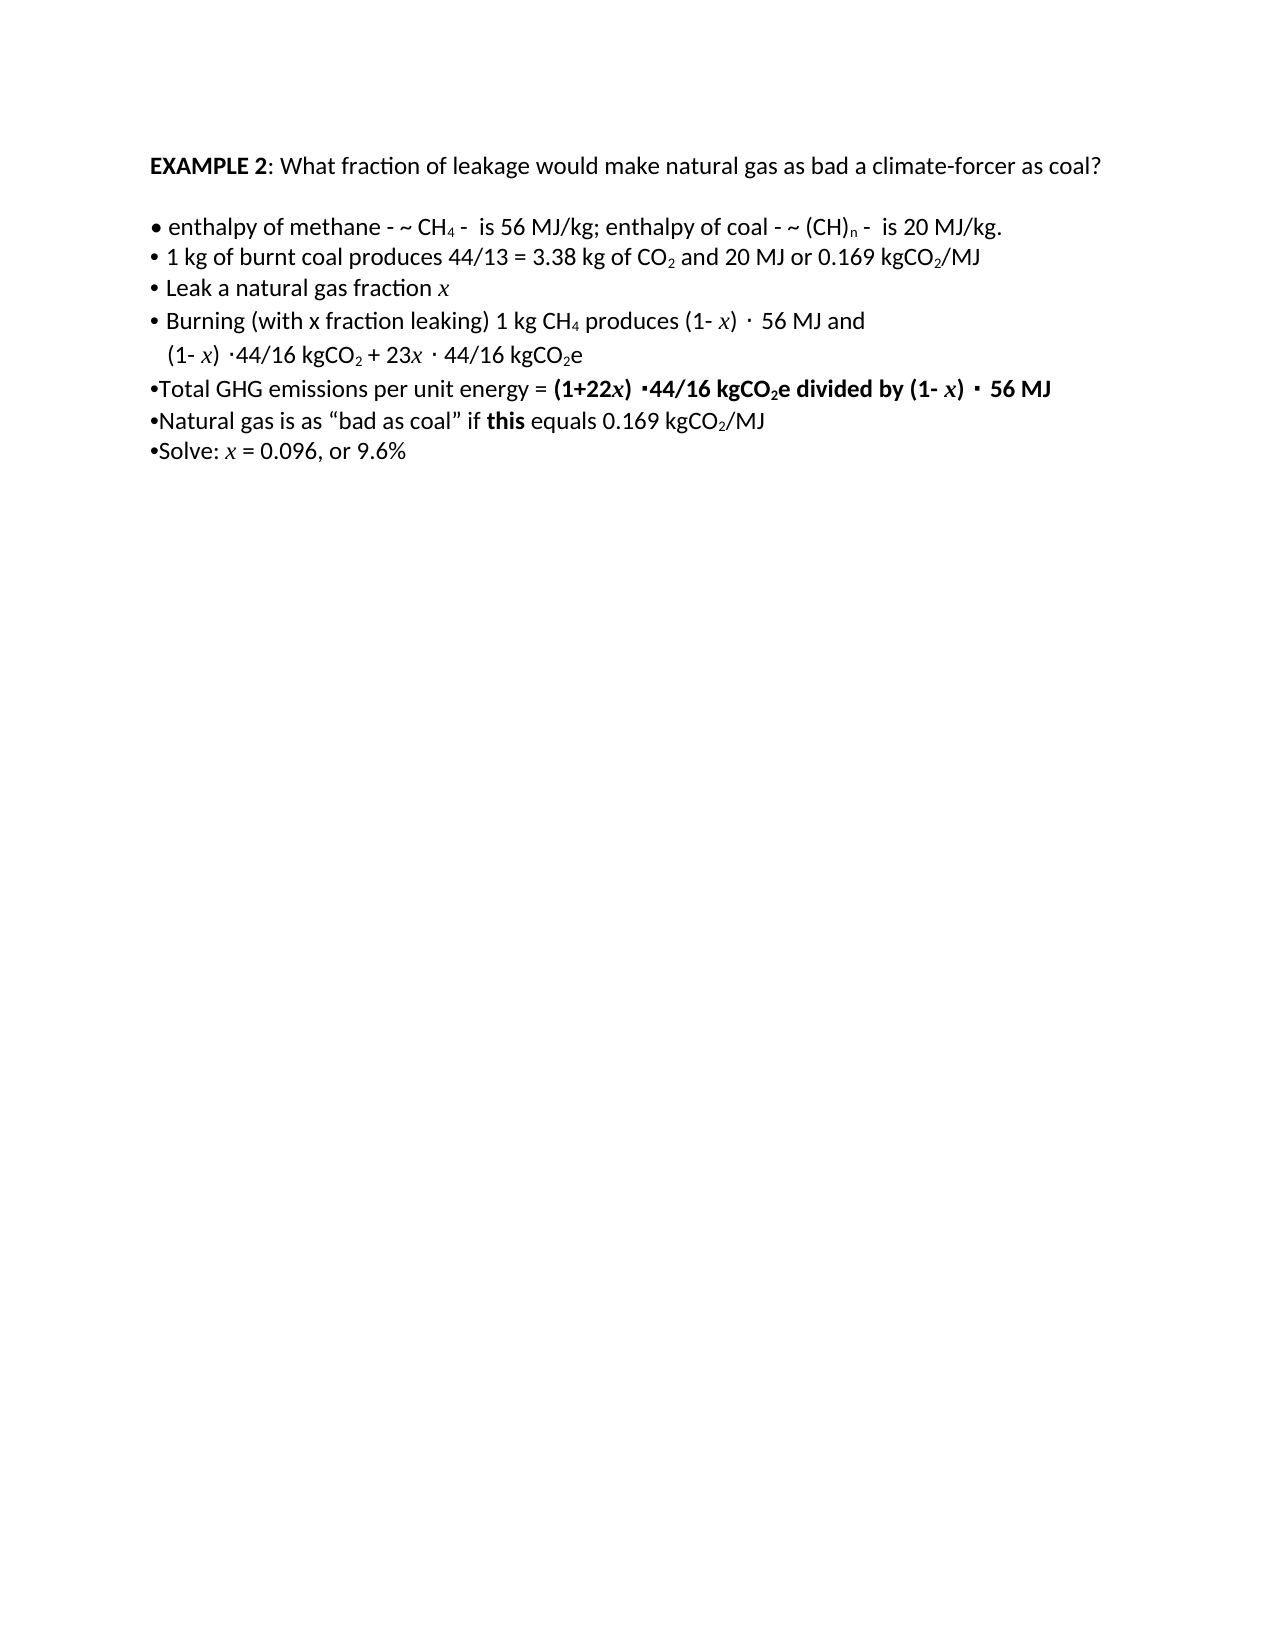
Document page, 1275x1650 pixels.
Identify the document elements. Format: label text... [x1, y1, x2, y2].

text •Total GHG emissions per unit energy = (1+22x) ⋅44/16 kgCO2e divided by (1- x) ⋅ 56 MJ [150, 371, 1125, 405]
text • Leak a natural gas fraction x [150, 272, 1125, 303]
text •Solve: x = 0.096, or 9.6% [150, 435, 1125, 466]
text EXAMPLE 2: What fraction of leakage would make natural gas as bad a climate-forcer as coal? [150, 150, 1125, 181]
text (1- x) ⋅44/16 kgCO2 + 23x ⋅ 44/16 kgCO2e [150, 337, 1125, 371]
text • enthalpy of methane - ~ CH4 - is 56 MJ/kg; enthalpy of coal - ~ (CH)n - is 20 MJ/kg. [150, 211, 1125, 242]
text • 1 kg of burnt coal produces 44/13 = 3.38 kg of CO2 and 20 MJ or 0.169 kgCO2/MJ [150, 242, 1125, 272]
text • Burning (with x fraction leaking) 1 kg CH4 produces (1- x) ⋅ 56 MJ and [150, 303, 1125, 337]
text •Natural gas is as “bad as coal” if this equals 0.169 kgCO2/MJ [150, 405, 1125, 435]
